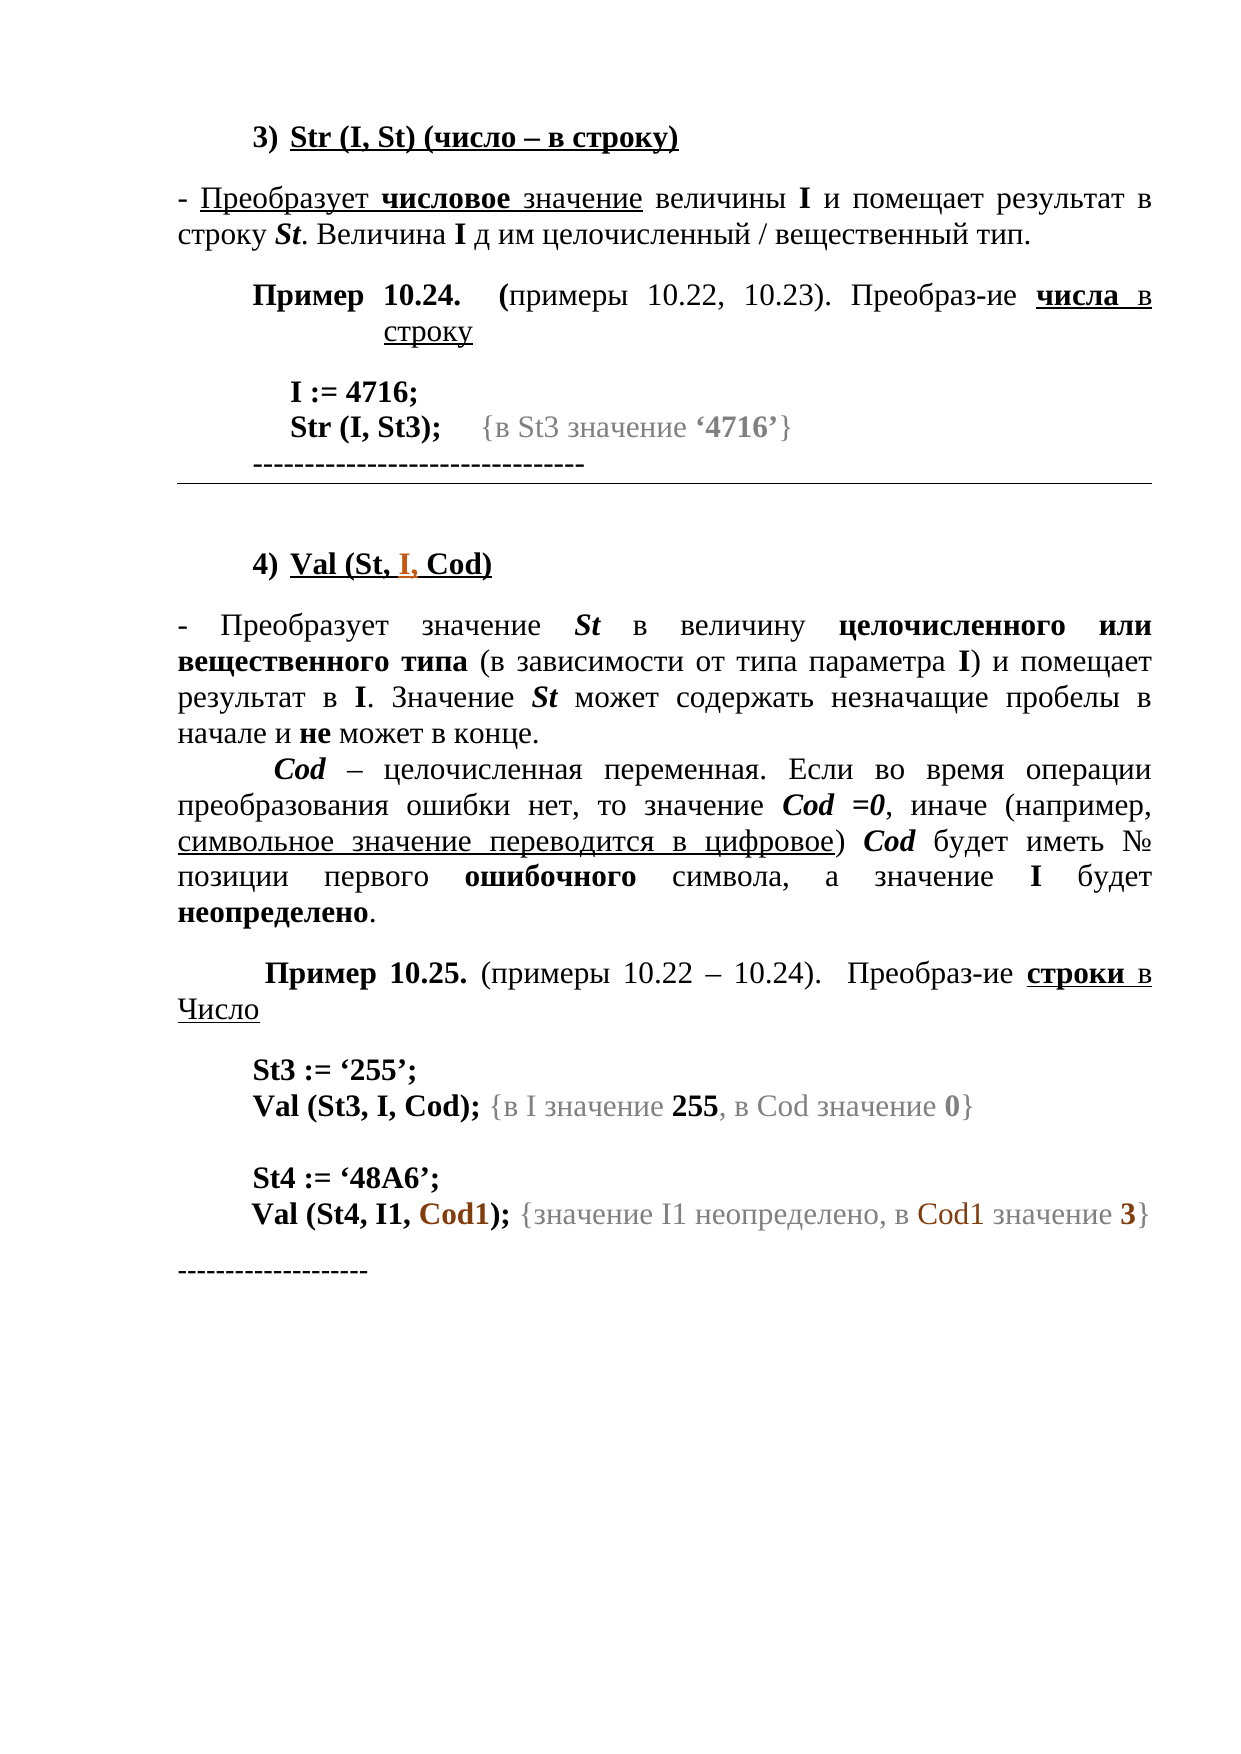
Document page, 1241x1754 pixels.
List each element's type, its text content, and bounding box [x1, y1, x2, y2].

text Str (I, St3); {в St3 значение ‘4716’} [177, 409, 1152, 445]
list Str (I, St) (число – в строку) [252, 118, 1152, 154]
text -------------------- [177, 1251, 1152, 1289]
text Val (St4, I1, Cod1); {значение I1 неопределено, в Cod1 значение 3} [177, 1195, 1152, 1231]
text - Преобразует числовое значение величины I и помещает результат в строку St. Величина I д им целочисленный / вещественный тип. [177, 179, 1152, 251]
text St3 := ‘255’; [177, 1051, 1152, 1087]
list Val (St, I, Cod) [252, 545, 1152, 581]
text - Преобразует значение St в величину целочисленного или вещественного типа (в зависимости от типа параметра I) и помещает результат в I. Значение St может содержать незначащие пробелы в начале и не может в конце. [177, 606, 1152, 750]
text Val (St3, I, Cod); {в I значение 255, в Cod значение 0} [177, 1087, 1152, 1123]
text Cod – целочисленная переменная. Если во время операции преобразования ошибки нет, то значение Cod =0, иначе (например, символьное значение переводится в цифровое) Cod будет иметь № позиции первого ошибочного символа, а значение I будет неопределено. [177, 750, 1152, 929]
text I := 4716; [177, 373, 1152, 409]
text Пример 10.25. (примеры 10.22 – 10.24). Преобраз-ие строки в Число [177, 954, 1152, 1026]
text St4 := ‘48A6’; [177, 1159, 1152, 1195]
text -------------------------------- [177, 445, 1152, 483]
text Пример 10.24. (примеры 10.22, 10.23). Преобраз-ие числа в строку [252, 276, 1152, 348]
